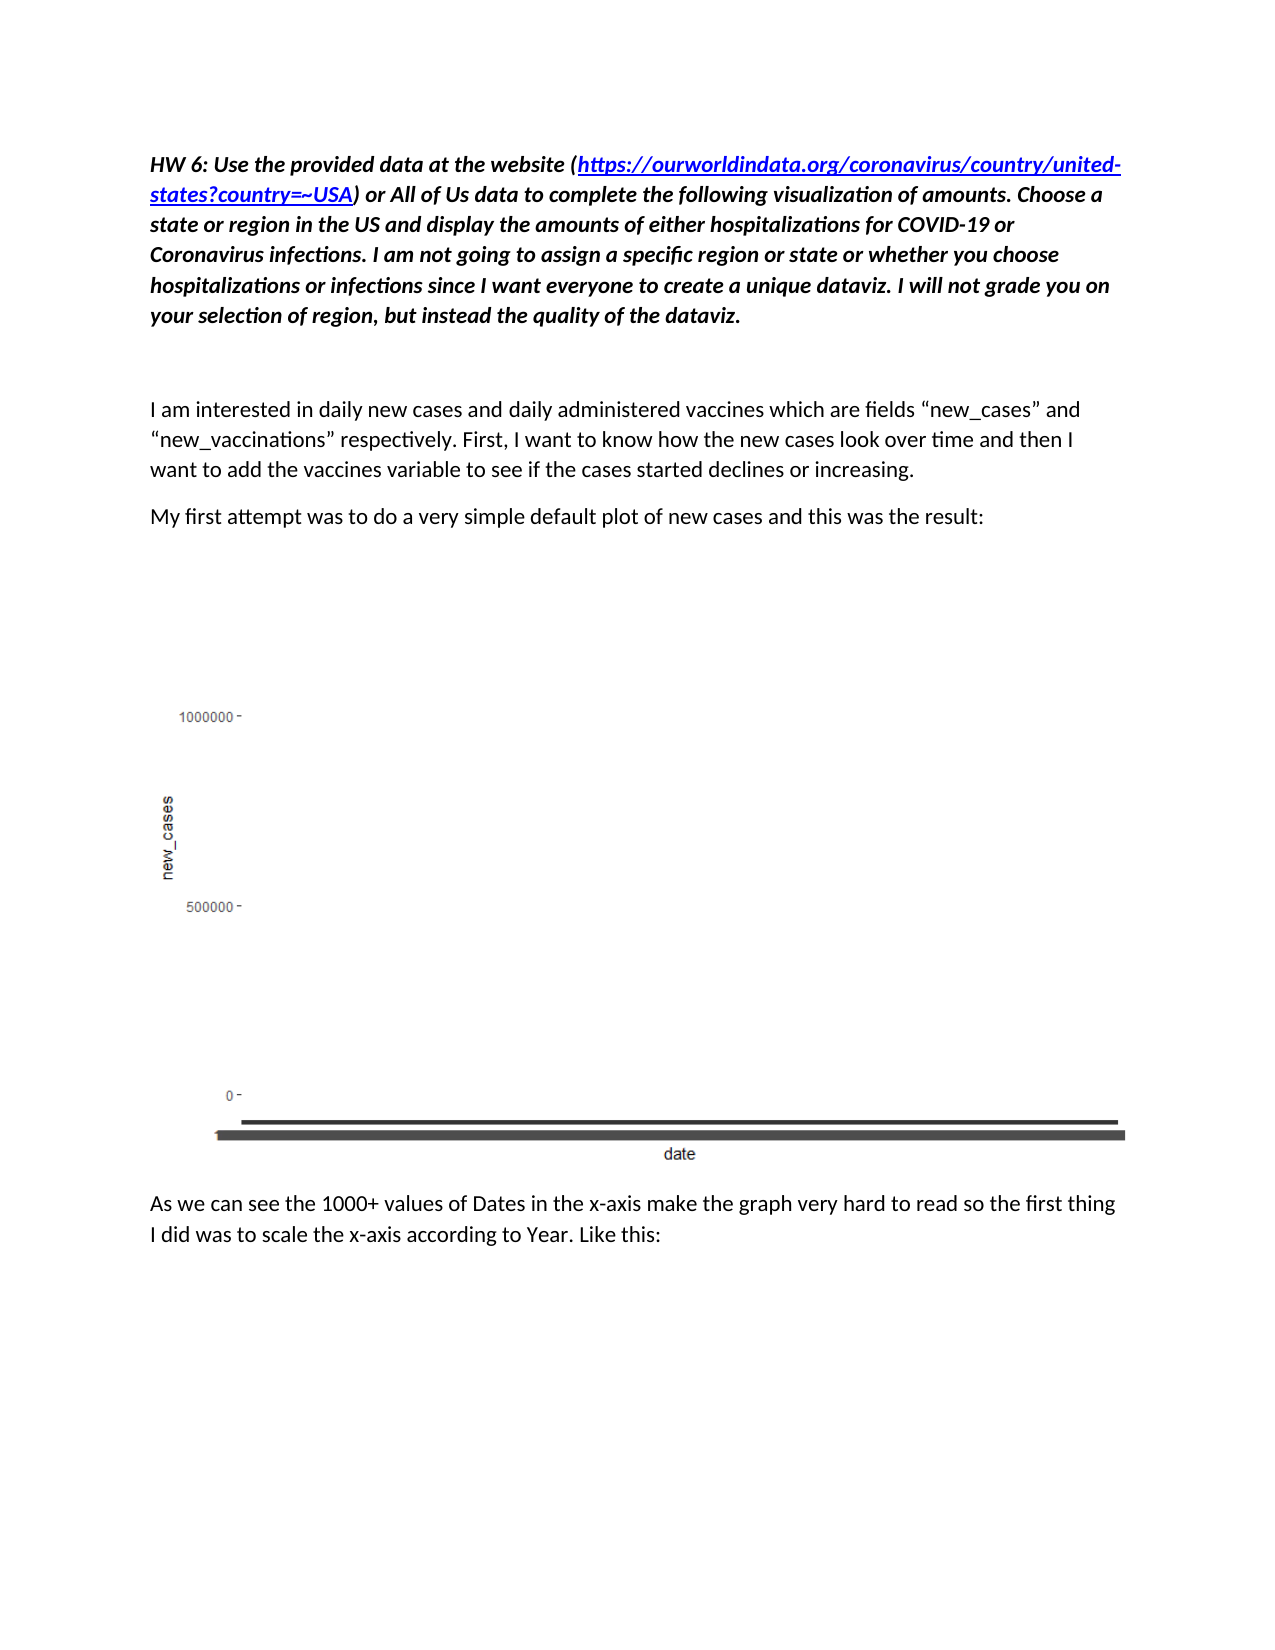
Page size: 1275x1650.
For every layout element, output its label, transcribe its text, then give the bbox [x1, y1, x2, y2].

picture [150, 548, 1125, 1171]
text HW 6: Use the provided data at the website (https://ourworldindata.org/coronavirus/country/united-states?country=~USA) or All of Us data to complete the following visualization of amounts. Choose a state or region in the US and display the amounts of either hospitalizations for COVID-19 or Coronavirus infections. I am not going to assign a specific region or state or whether you choose hospitalizations or infections since I want everyone to create a unique dataviz. I will not grade you on your selection of region, but instead the quality of the dataviz. [150, 150, 1125, 329]
text As we can see the 1000+ values of Dates in the x-axis make the graph very hard to read so the first thing I did was to scale the x-axis according to Year. Like this: [150, 1189, 1125, 1248]
text I am interested in daily new cases and daily administered vaccines which are fields “new_cases” and “new_vaccinations” respectively. First, I want to know how the new cases look over time and then I want to add the vaccines variable to see if the cases started declines or increasing. [150, 395, 1125, 483]
text My first attempt was to do a very simple default plot of new cases and this was the result: [150, 502, 1125, 530]
